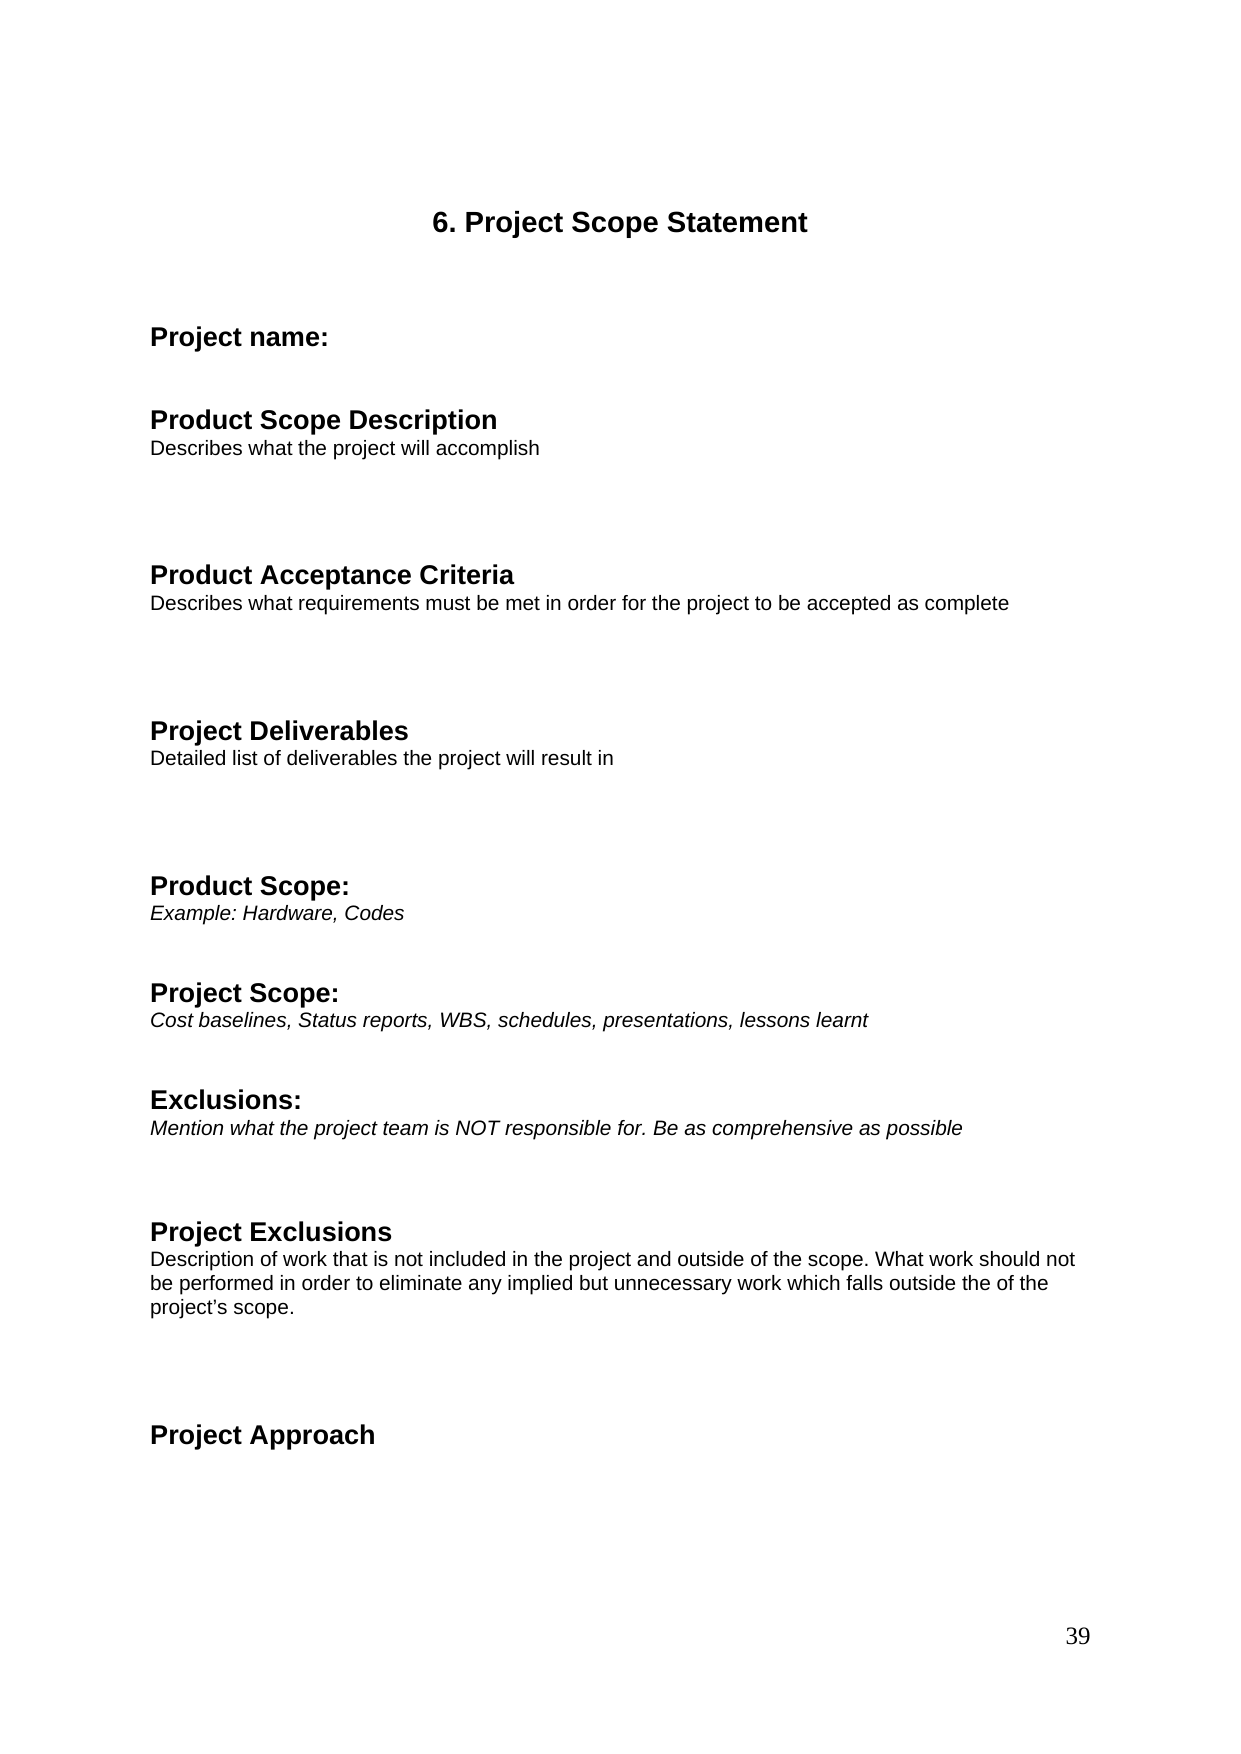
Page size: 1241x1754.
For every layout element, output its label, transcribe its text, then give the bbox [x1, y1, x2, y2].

subtitle Project Scope: [150, 977, 1090, 1008]
subtitle Project Deliverables [150, 714, 1090, 746]
subtitle Project name: [150, 321, 1090, 352]
subtitle Exclusions: [150, 1084, 1090, 1116]
subtitle Project Exclusions [150, 1216, 1090, 1247]
text Detailed list of deliverables the project will result in [150, 746, 1090, 770]
text Example: Hardware, Codes [150, 901, 1090, 925]
subtitle 6. Project Scope Statement [150, 205, 1090, 238]
text Describes what requirements must be met in order for the project to be accepted as complete [150, 591, 1090, 614]
subtitle Project Approach [150, 1419, 1090, 1450]
text Describes what the project will accomplish [150, 435, 1090, 459]
subtitle Product Scope: [150, 870, 1090, 901]
text Description of work that is not included in the project and outside of the scope. What work should not be performed in order to eliminate any implied but unnecessary work which falls outside the of the project’s scope. [150, 1247, 1090, 1319]
subtitle Product Scope Description [150, 404, 1090, 435]
text Cost baselines, Status reports, WBS, schedules, presentations, lessons learnt [150, 1008, 1090, 1032]
subtitle Product Acceptance Criteria [150, 559, 1090, 591]
text Mention what the project team is NOT responsible for. Be as comprehensive as possible [150, 1116, 1090, 1139]
